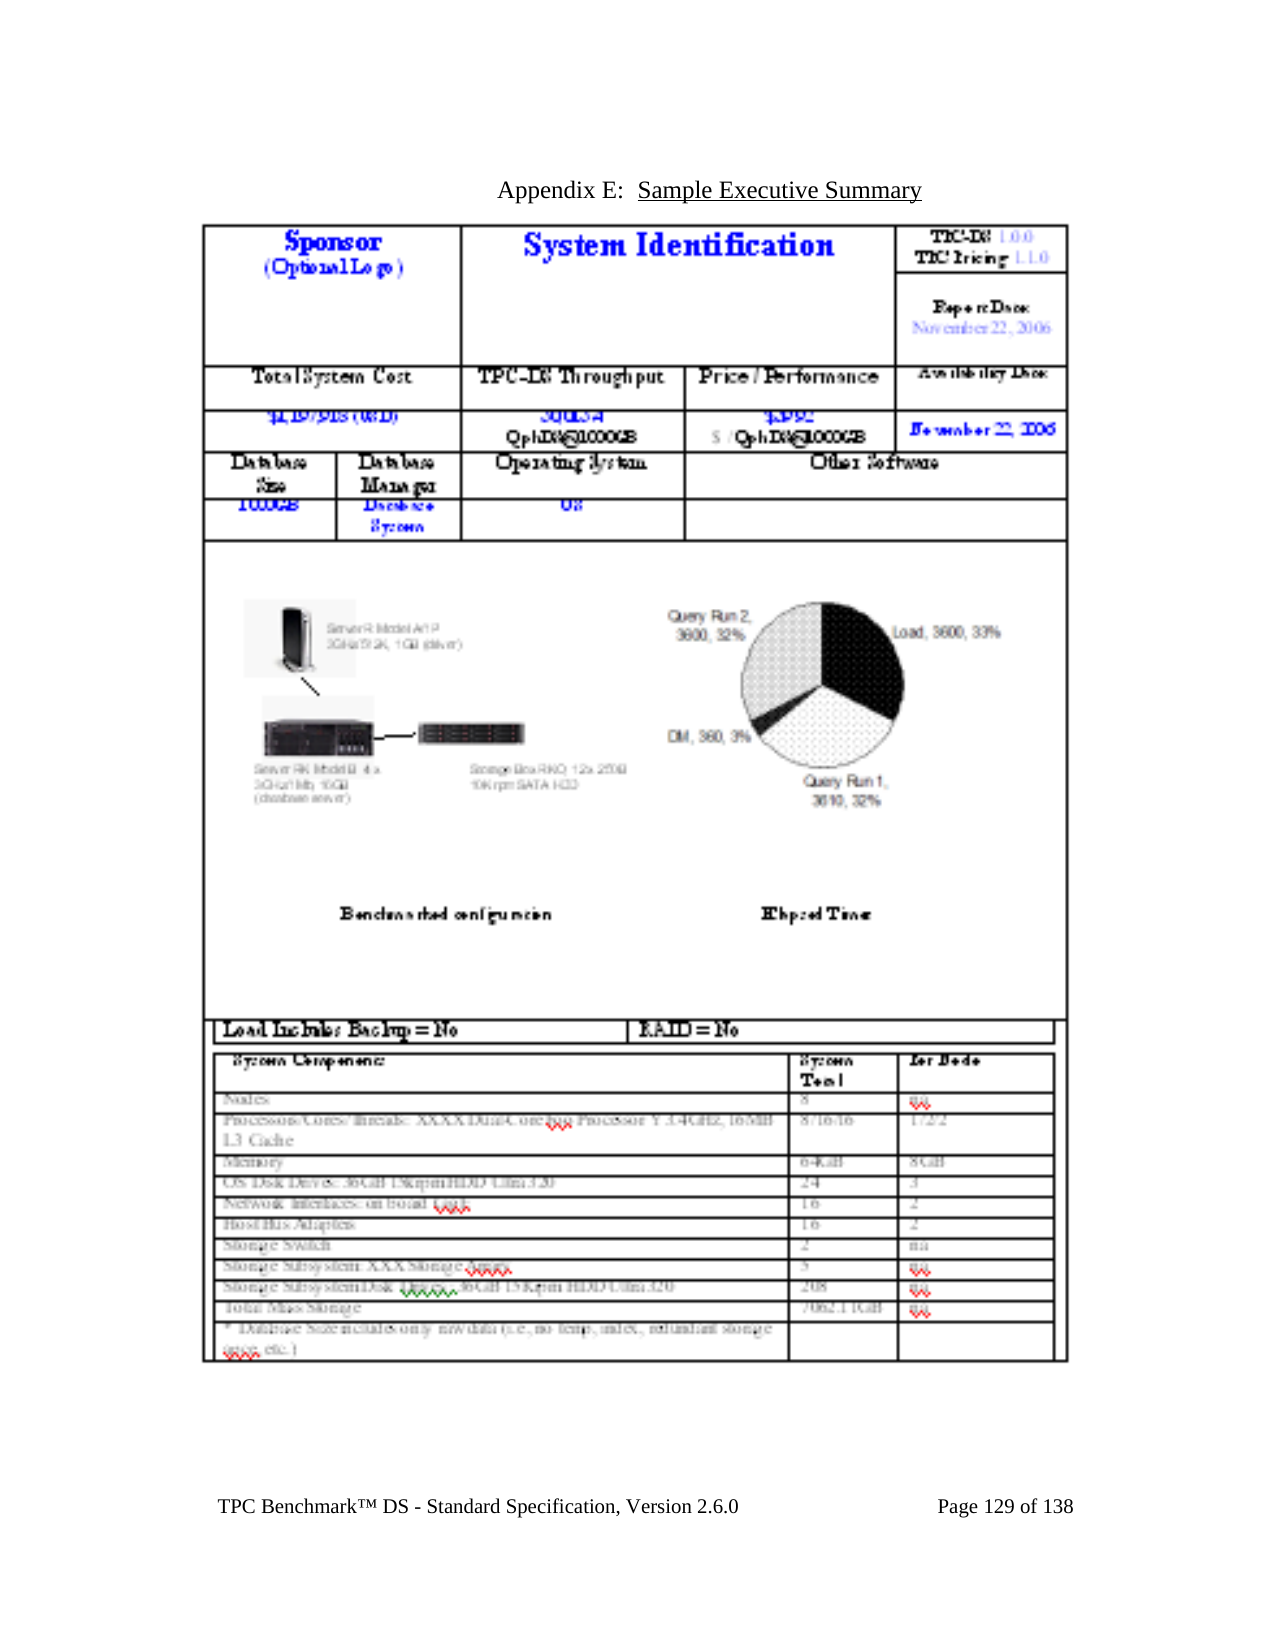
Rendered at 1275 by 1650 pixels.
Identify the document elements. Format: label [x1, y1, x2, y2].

picture [198, 220, 1077, 1371]
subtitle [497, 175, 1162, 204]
